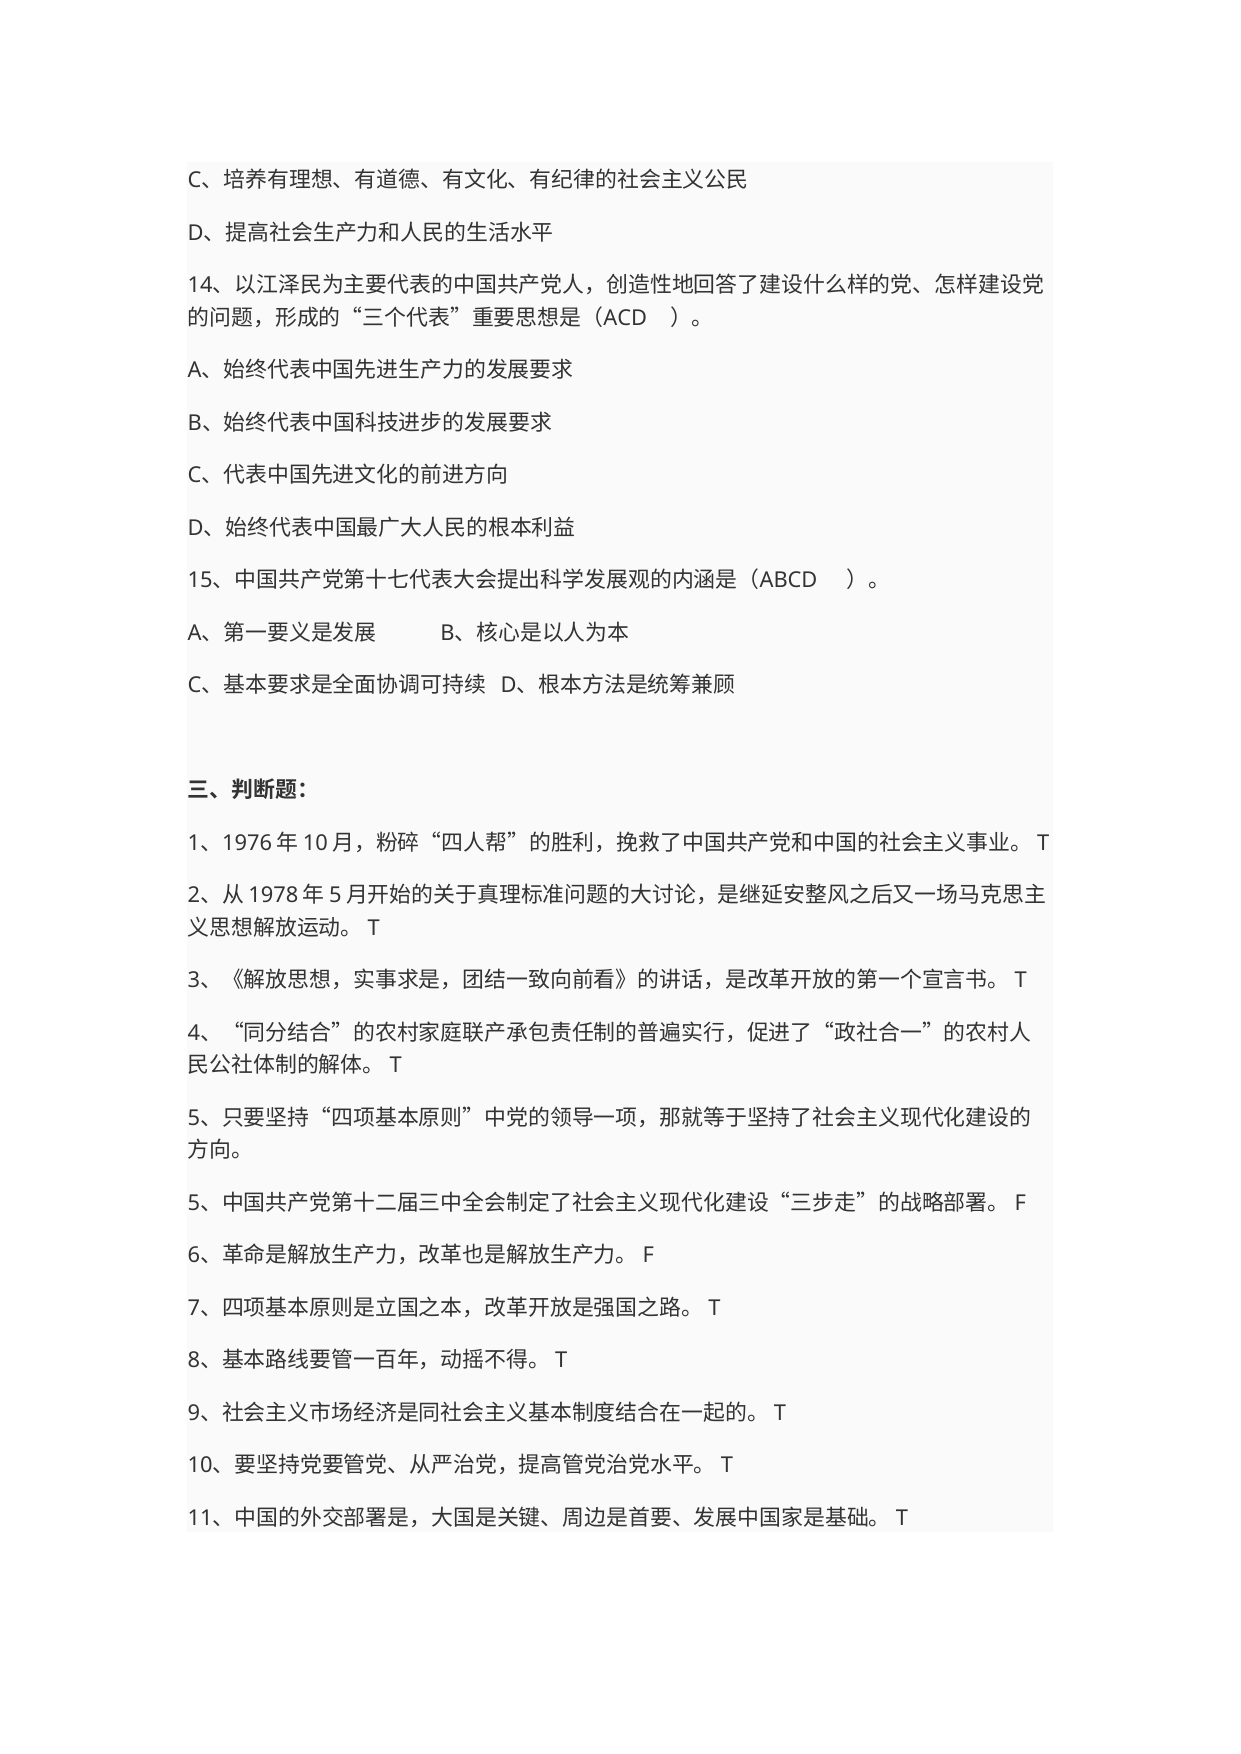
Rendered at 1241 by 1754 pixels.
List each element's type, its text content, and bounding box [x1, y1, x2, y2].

text 14、以江泽民为主要代表的中国共产党人，创造性地回答了建设什么样的党、怎样建设党的问题，形成的“三个代表”重要思想是（ACD ）。 [187, 267, 1053, 332]
text C、基本要求是全面协调可持续 D、根本方法是统筹兼顾 [187, 667, 1053, 699]
text 5、中国共产党第十二届三中全会制定了社会主义现代化建设“三步走”的战略部署。 F [187, 1184, 1053, 1217]
text C、代表中国先进文化的前进方向 [187, 457, 1053, 489]
text 15、中国共产党第十七代表大会提出科学发展观的内涵是（ABCD ）。 [187, 562, 1053, 594]
text A、第一要义是发展 B、核心是以人为本 [187, 614, 1053, 647]
text 三、判断题： [187, 772, 1053, 804]
text C、培养有理想、有道德、有文化、有纪律的社会主义公民 [187, 162, 1053, 194]
text D、始终代表中国最广大人民的根本利益 [187, 509, 1053, 542]
text 9、社会主义市场经济是同社会主义基本制度结合在一起的。 T [187, 1394, 1053, 1427]
text D、提高社会生产力和人民的生活水平 [187, 214, 1053, 247]
text 8、基本路线要管一百年，动摇不得。 T [187, 1342, 1053, 1374]
text 6、革命是解放生产力，改革也是解放生产力。 F [187, 1237, 1053, 1269]
text 10、要坚持党要管党、从严治党，提高管党治党水平。 T [187, 1447, 1053, 1479]
text 2、从1978年5月开始的关于真理标准问题的大讨论，是继延安整风之后又一场马克思主义思想解放运动。 T [187, 877, 1053, 942]
text B、始终代表中国科技进步的发展要求 [187, 404, 1053, 437]
text 5、只要坚持“四项基本原则”中党的领导一项，那就等于坚持了社会主义现代化建设的方向。 [187, 1099, 1053, 1164]
text A、始终代表中国先进生产力的发展要求 [187, 352, 1053, 384]
text 11、中国的外交部署是，大国是关键、周边是首要、发展中国家是基础。 T [187, 1499, 1053, 1532]
text 1、1976年10月，粉碎“四人帮”的胜利，挽救了中国共产党和中国的社会主义事业。 T [187, 824, 1053, 857]
text 4、“同分结合”的农村家庭联产承包责任制的普遍实行，促进了“政社合一”的农村人民公社体制的解体。 T [187, 1014, 1053, 1079]
text 3、《解放思想，实事求是，团结一致向前看》的讲话，是改革开放的第一个宣言书。 T [187, 962, 1053, 994]
text 7、四项基本原则是立国之本，改革开放是强国之路。 T [187, 1289, 1053, 1322]
